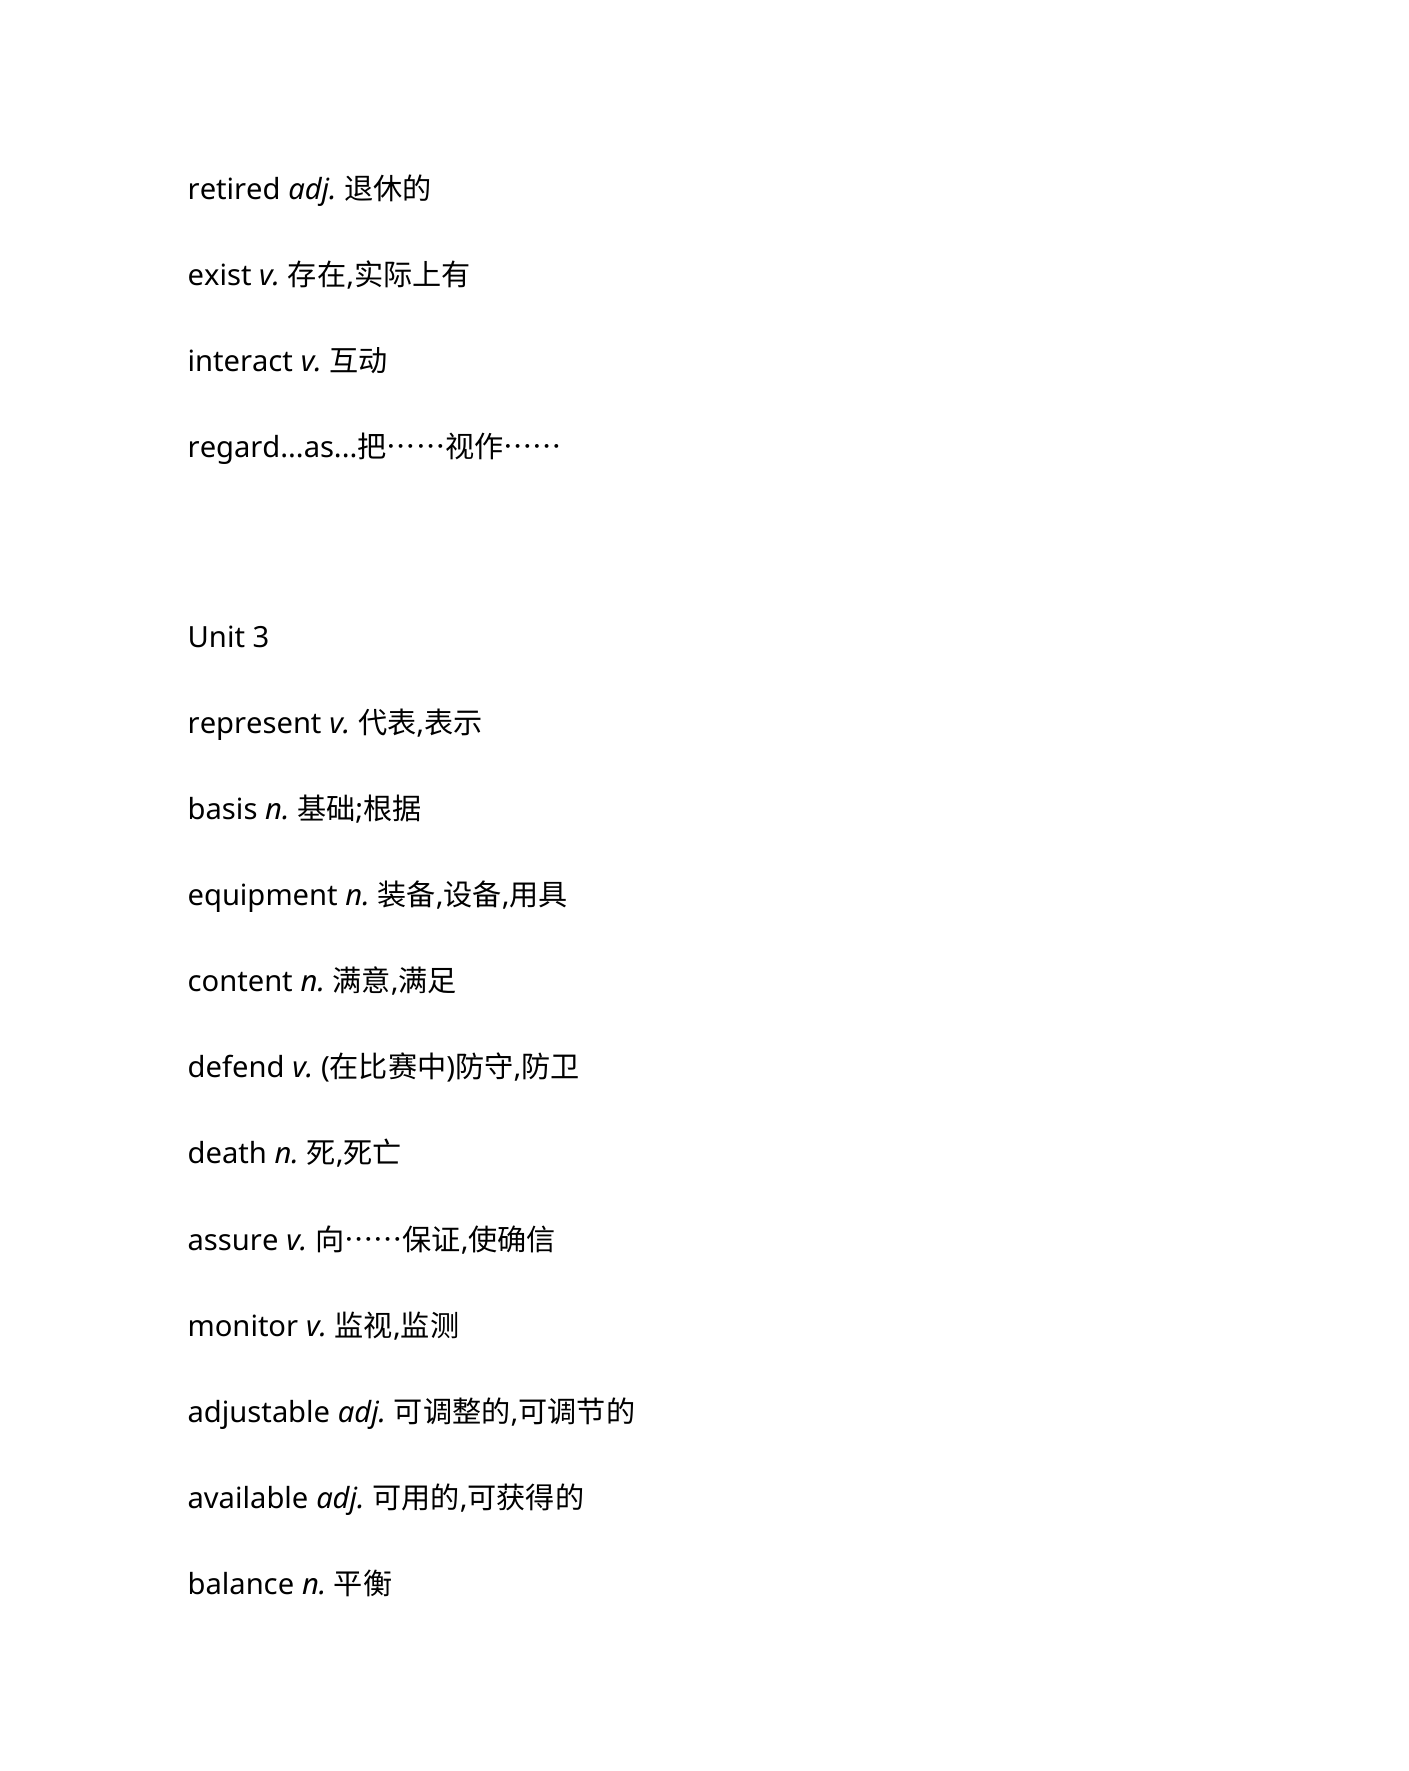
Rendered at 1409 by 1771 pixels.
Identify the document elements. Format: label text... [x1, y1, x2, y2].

text balance n. 平衡 [187, 1549, 1221, 1614]
text interact v. 互动 [187, 326, 1221, 391]
text assure v. 向……保证,使确信 [187, 1205, 1221, 1270]
text death n. 死,死亡 [187, 1119, 1221, 1184]
text available adj. 可用的,可获得的 [187, 1463, 1221, 1528]
text content n. 满意,满足 [187, 946, 1221, 1011]
text monitor v. 监视,监测 [187, 1291, 1221, 1356]
text represent v. 代表,表示 [187, 688, 1221, 753]
text regard...as...把……视作…… [187, 412, 1221, 477]
text exist v. 存在,实际上有 [187, 240, 1221, 305]
text basis n. 基础;根据 [187, 774, 1221, 839]
text adjustable adj. 可调整的,可调节的 [187, 1377, 1221, 1442]
text retired adj. 退休的 [187, 154, 1221, 219]
text equipment n. 装备,设备,用具 [187, 860, 1221, 925]
text defend v. (在比赛中)防守,防卫 [187, 1033, 1221, 1098]
text Unit 3 [187, 603, 1221, 668]
